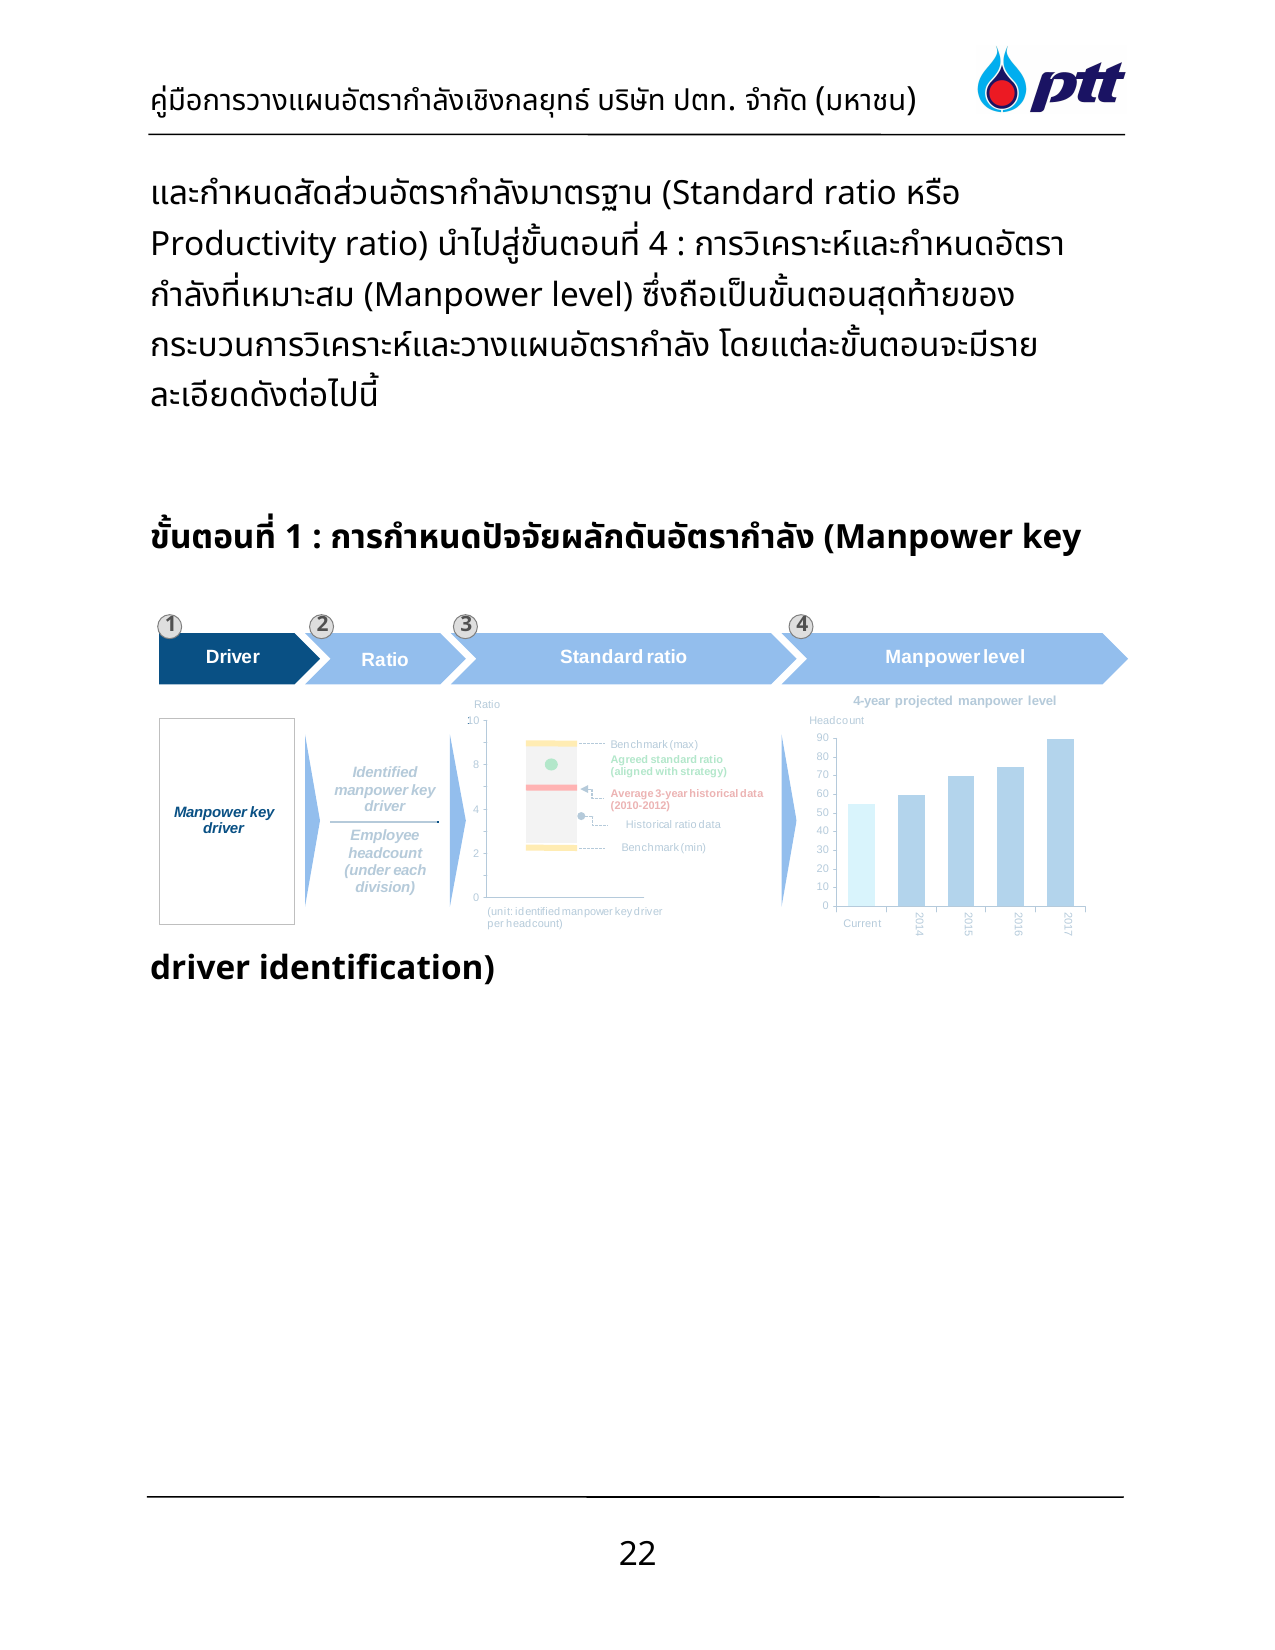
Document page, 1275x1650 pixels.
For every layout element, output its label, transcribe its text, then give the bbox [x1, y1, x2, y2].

picture [976, 45, 1127, 114]
text ขั้นตอนที่ 1 : การกำหนดปัจจัยผลักดันอัตรากำลัง (Manpower key driver identification) [150, 513, 1125, 989]
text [150, 169, 1125, 422]
